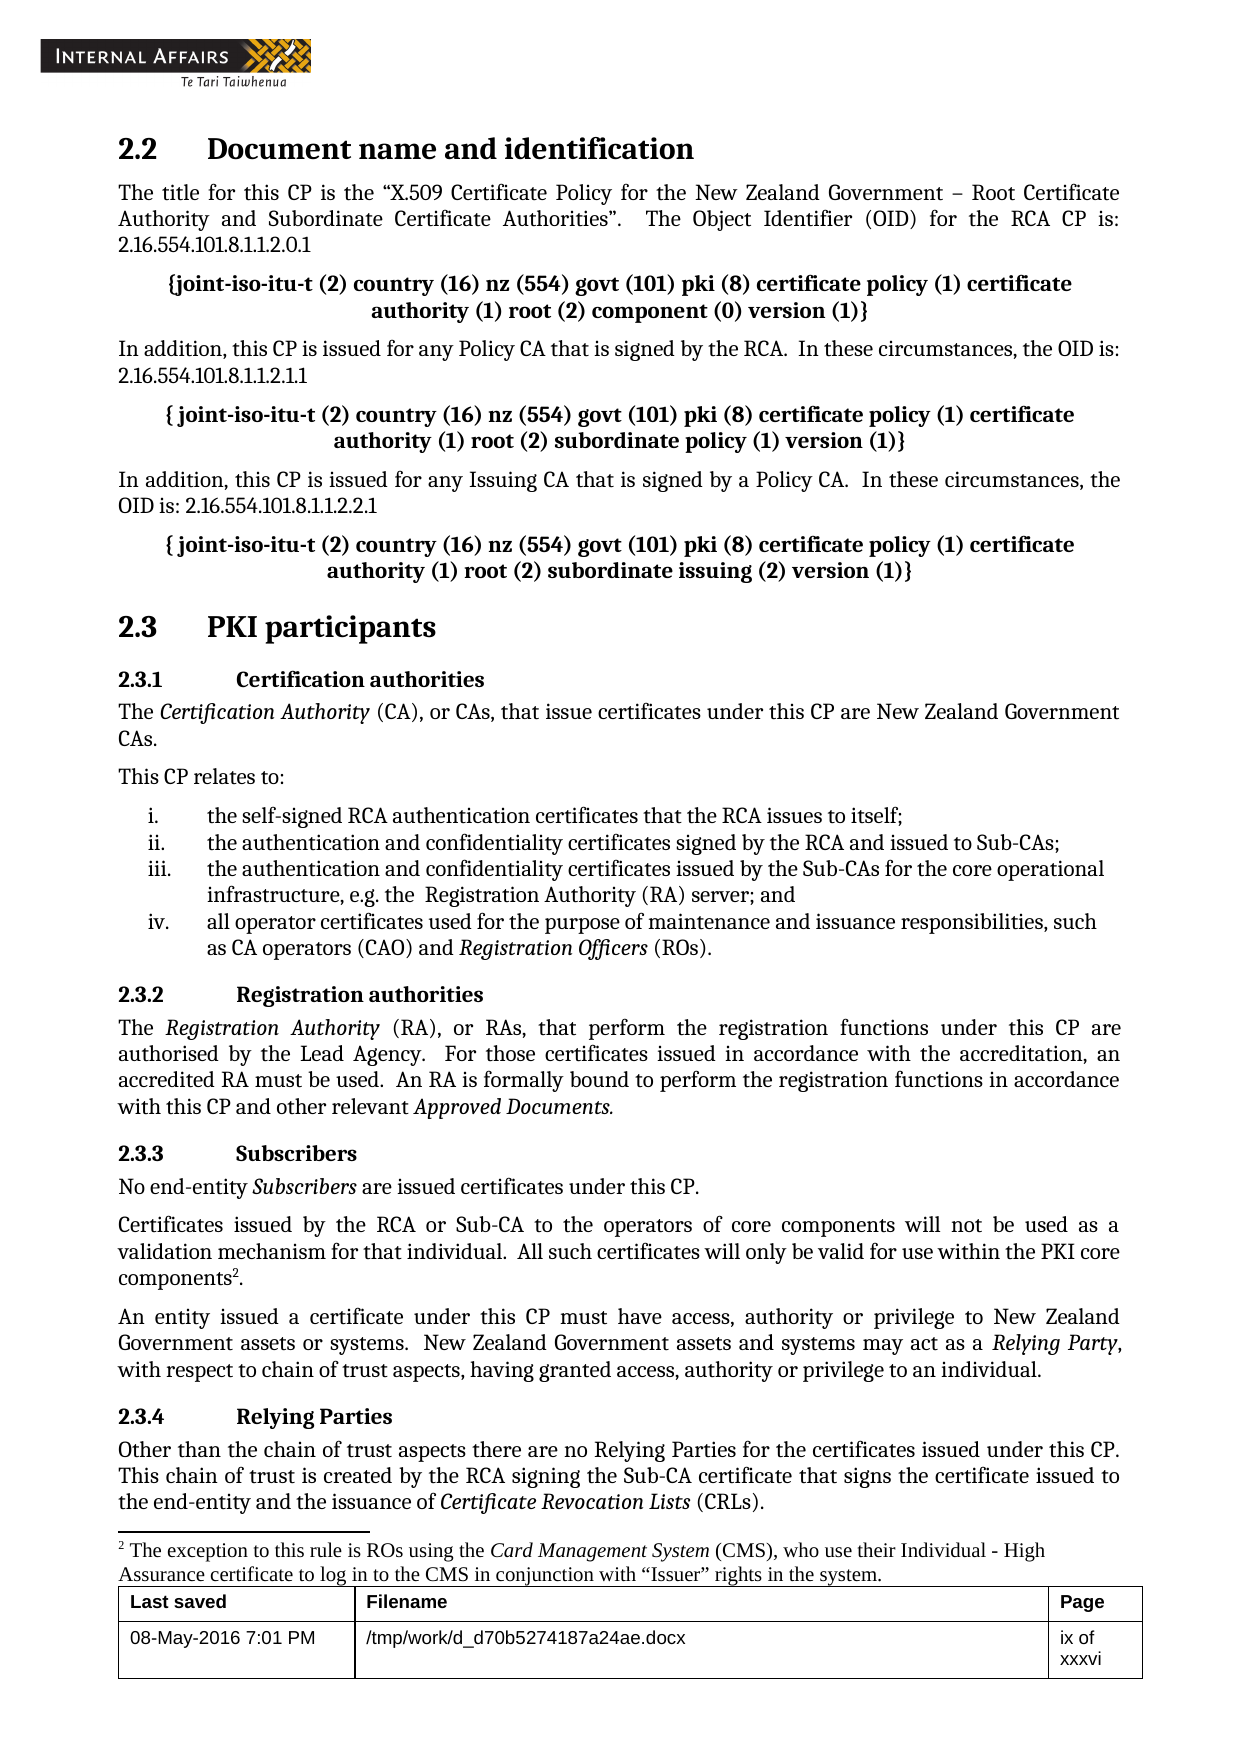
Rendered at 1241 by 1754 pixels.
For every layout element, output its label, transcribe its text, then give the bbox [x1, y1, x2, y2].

text The Certification Authority (CA), or CAs, that issue certificates under this CP are New Zealand Government CAs. [118, 699, 1122, 752]
text {joint-iso-itu-t (2) country (16) nz (554) govt (101) pki (8) certificate policy (1) certificate authority (1) root (2) component (0) version (1)} [118, 271, 1122, 324]
subtitle Relying Parties [118, 1404, 1122, 1430]
list the authentication and confidentiality certificates issued by the Sub-CAs for the core operational infrastructure, e.g. the Registration Authority (RA) server; and [148, 856, 1122, 908]
subtitle PKI participants [118, 609, 1122, 646]
list the self-signed RCA authentication certificates that the RCA issues to itself; [148, 803, 1122, 829]
subtitle Document name and identification [118, 131, 1122, 167]
picture [40, 39, 311, 87]
text Other than the chain of trust aspects there are no Relying Parties for the certificates issued under this CP. This chain of trust is created by the RCA signing the Sub-CA certificate that signs the certificate issued to the end-entity and the issuance of Certificate Revocation Lists (CRLs). [118, 1436, 1122, 1515]
text The title for this CP is the “X.509 Certificate Policy for the New Zealand Government – Root Certificate Authority and Subordinate Certificate Authorities”. The Object Identifier (OID) for the RCA CP is: 2.16.554.101.8.1.1.2.0.1 [118, 179, 1122, 258]
subtitle Registration authorities [118, 982, 1122, 1008]
list the authentication and confidentiality certificates signed by the RCA and issued to Sub-CAs; [148, 829, 1122, 856]
text The Registration Authority (RA), or RAs, that perform the registration functions under this CP are authorised by the Lead Agency. For those certificates issued in accordance with the accreditation, an accredited RA must be used. An RA is formally bound to perform the registration functions in accordance with this CP and other relevant Approved Documents. [118, 1014, 1122, 1120]
text In addition, this CP is issued for any Issuing CA that is signed by a Policy CA. In these circumstances, the OID is: 2.16.554.101.8.1.1.2.2.1 [118, 467, 1122, 519]
subtitle Subscribers [118, 1141, 1122, 1167]
text An entity issued a certificate under this CP must have access, authority or privilege to New Zealand Government assets or systems. New Zealand Government assets and systems may act as a Relying Party, with respect to chain of trust aspects, having granted access, authority or privilege to an individual. [118, 1304, 1122, 1383]
text This CP relates to: [118, 764, 1122, 791]
text Certificates issued by the RCA or Sub-CA to the operators of core components will not be used as a validation mechanism for that individual. All such certificates will only be valid for use within the PKI core components. [118, 1212, 1122, 1291]
list all operator certificates used for the purpose of maintenance and issuance responsibilities, such as CA operators (CAO) and Registration Officers (ROs). [148, 908, 1122, 961]
text In addition, this CP is issued for any Policy CA that is signed by the RCA. In these circumstances, the OID is: 2.16.554.101.8.1.1.2.1.1 [118, 336, 1122, 389]
text { joint-iso-itu-t (2) country (16) nz (554) govt (101) pki (8) certificate policy (1) certificate authority (1) root (2) subordinate policy (1) version (1)} [118, 401, 1122, 454]
text No end-entity Subscribers are issued certificates under this CP. [118, 1173, 1122, 1200]
text { joint-iso-itu-t (2) country (16) nz (554) govt (101) pki (8) certificate policy (1) certificate authority (1) root (2) subordinate issuing (2) version (1)} [118, 532, 1122, 584]
subtitle Certification authorities [118, 666, 1122, 693]
